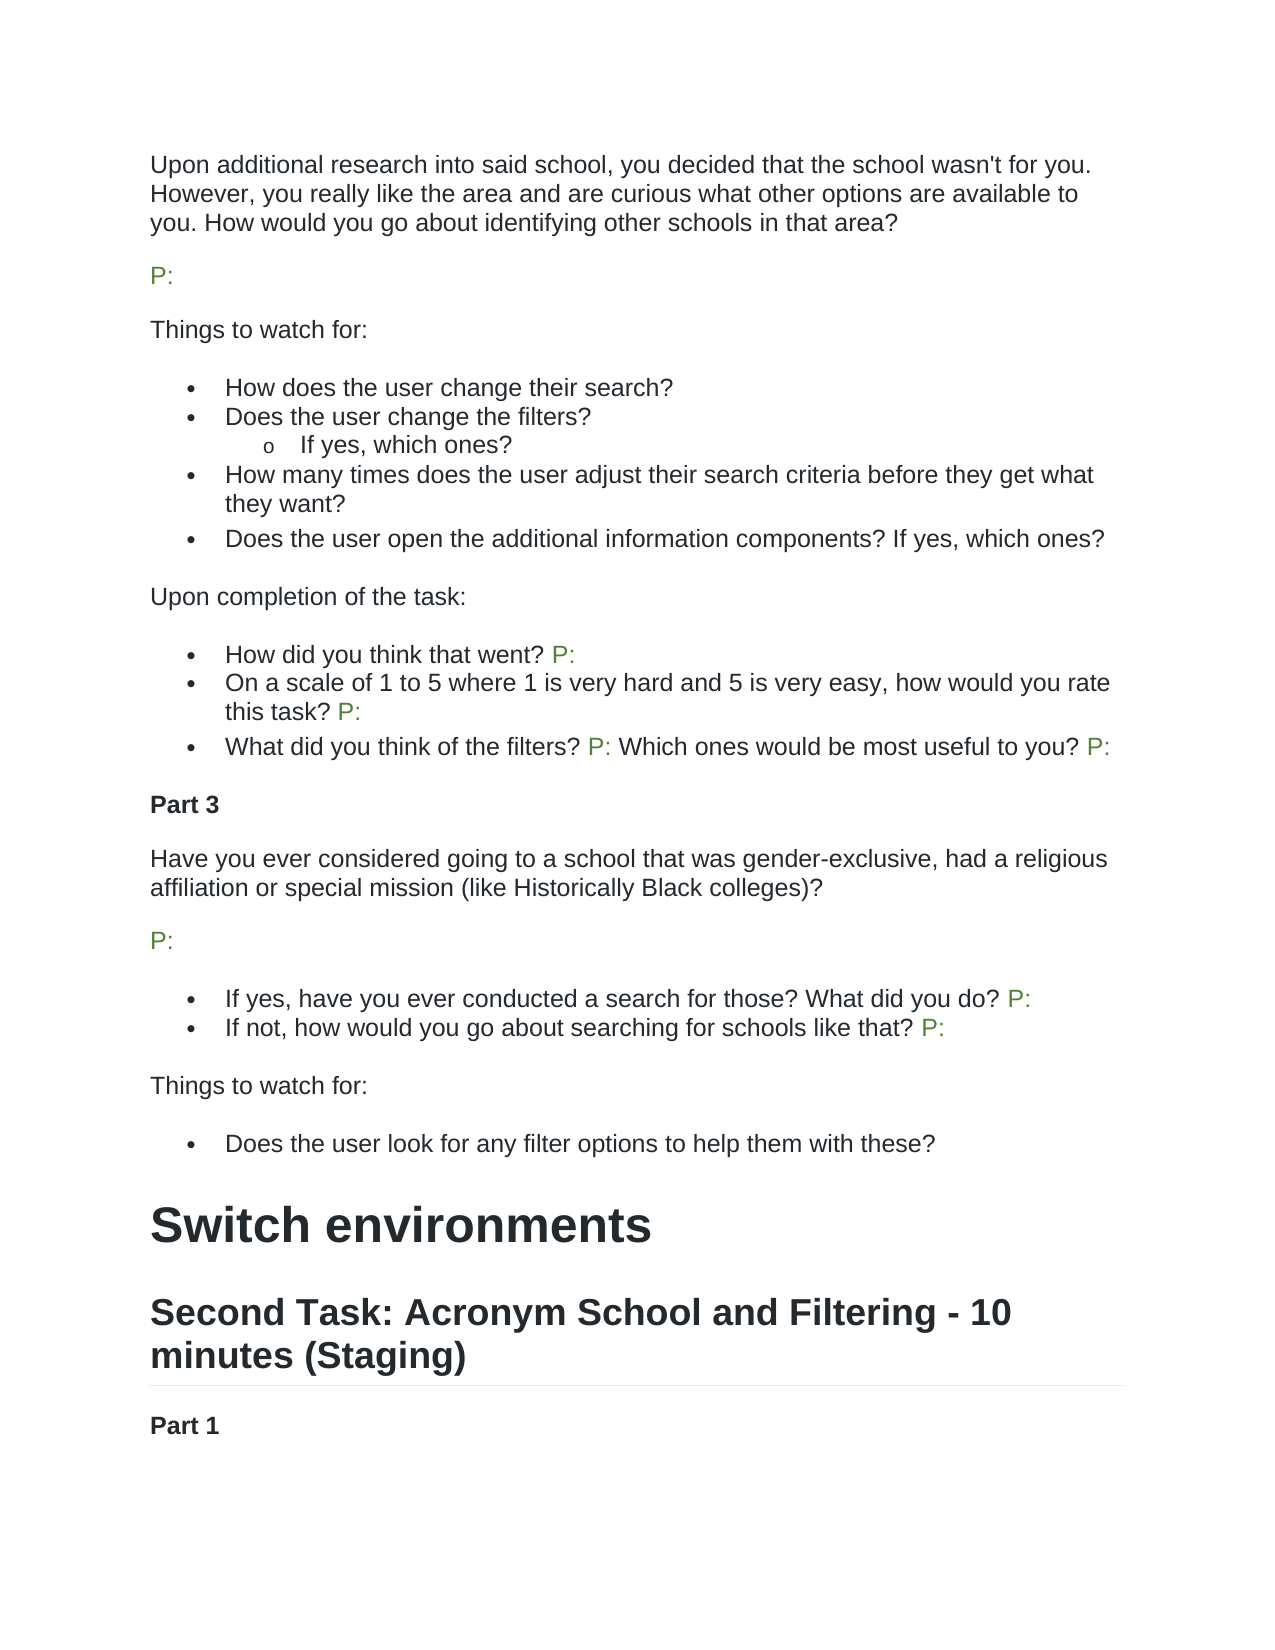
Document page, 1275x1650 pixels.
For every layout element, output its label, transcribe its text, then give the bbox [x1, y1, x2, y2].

text Upon additional research into said school, you decided that the school wasn't for you. However, you really like the area and are curious what other options are available to you. How would you go about identifying other schools in that area? [150, 150, 1125, 236]
text Switch environments [150, 1195, 1125, 1253]
list What did you think of the filters? P: Which ones would be most useful to you? P: [187, 732, 1125, 761]
text Have you ever considered going to a school that was gender-exclusive, had a religious affiliation or special mission (like Historically Black colleges)? [150, 844, 1125, 901]
list If yes, have you ever conducted a search for those? What did you do? P: [187, 984, 1125, 1013]
list Does the user change the filters? [187, 402, 1125, 430]
list Does the user look for any filter options to help them with these? [187, 1129, 1125, 1158]
list On a scale of 1 to 5 where 1 is very hard and 5 is very easy, how would you rate this task? P: [187, 668, 1125, 726]
text Second Task: Acronym School and Filtering - 10 minutes (Staging) [150, 1290, 1125, 1385]
text P: [150, 261, 1125, 290]
list How does the user change their search? [187, 373, 1125, 402]
list How did you think that went? P: [187, 640, 1125, 668]
text Things to watch for: [150, 1071, 1125, 1100]
list Does the user open the additional information components? If yes, which ones? [187, 524, 1125, 553]
text Part 3 [150, 790, 1125, 819]
list If yes, which ones? [262, 430, 1125, 460]
text Things to watch for: [150, 315, 1125, 344]
text Part 1 [150, 1411, 1125, 1440]
list If not, how would you go about searching for schools like that? P: [187, 1013, 1125, 1042]
text P: [150, 926, 1125, 955]
list How many times does the user adjust their search criteria before they get what they want? [187, 460, 1125, 518]
text Upon completion of the task: [150, 582, 1125, 611]
